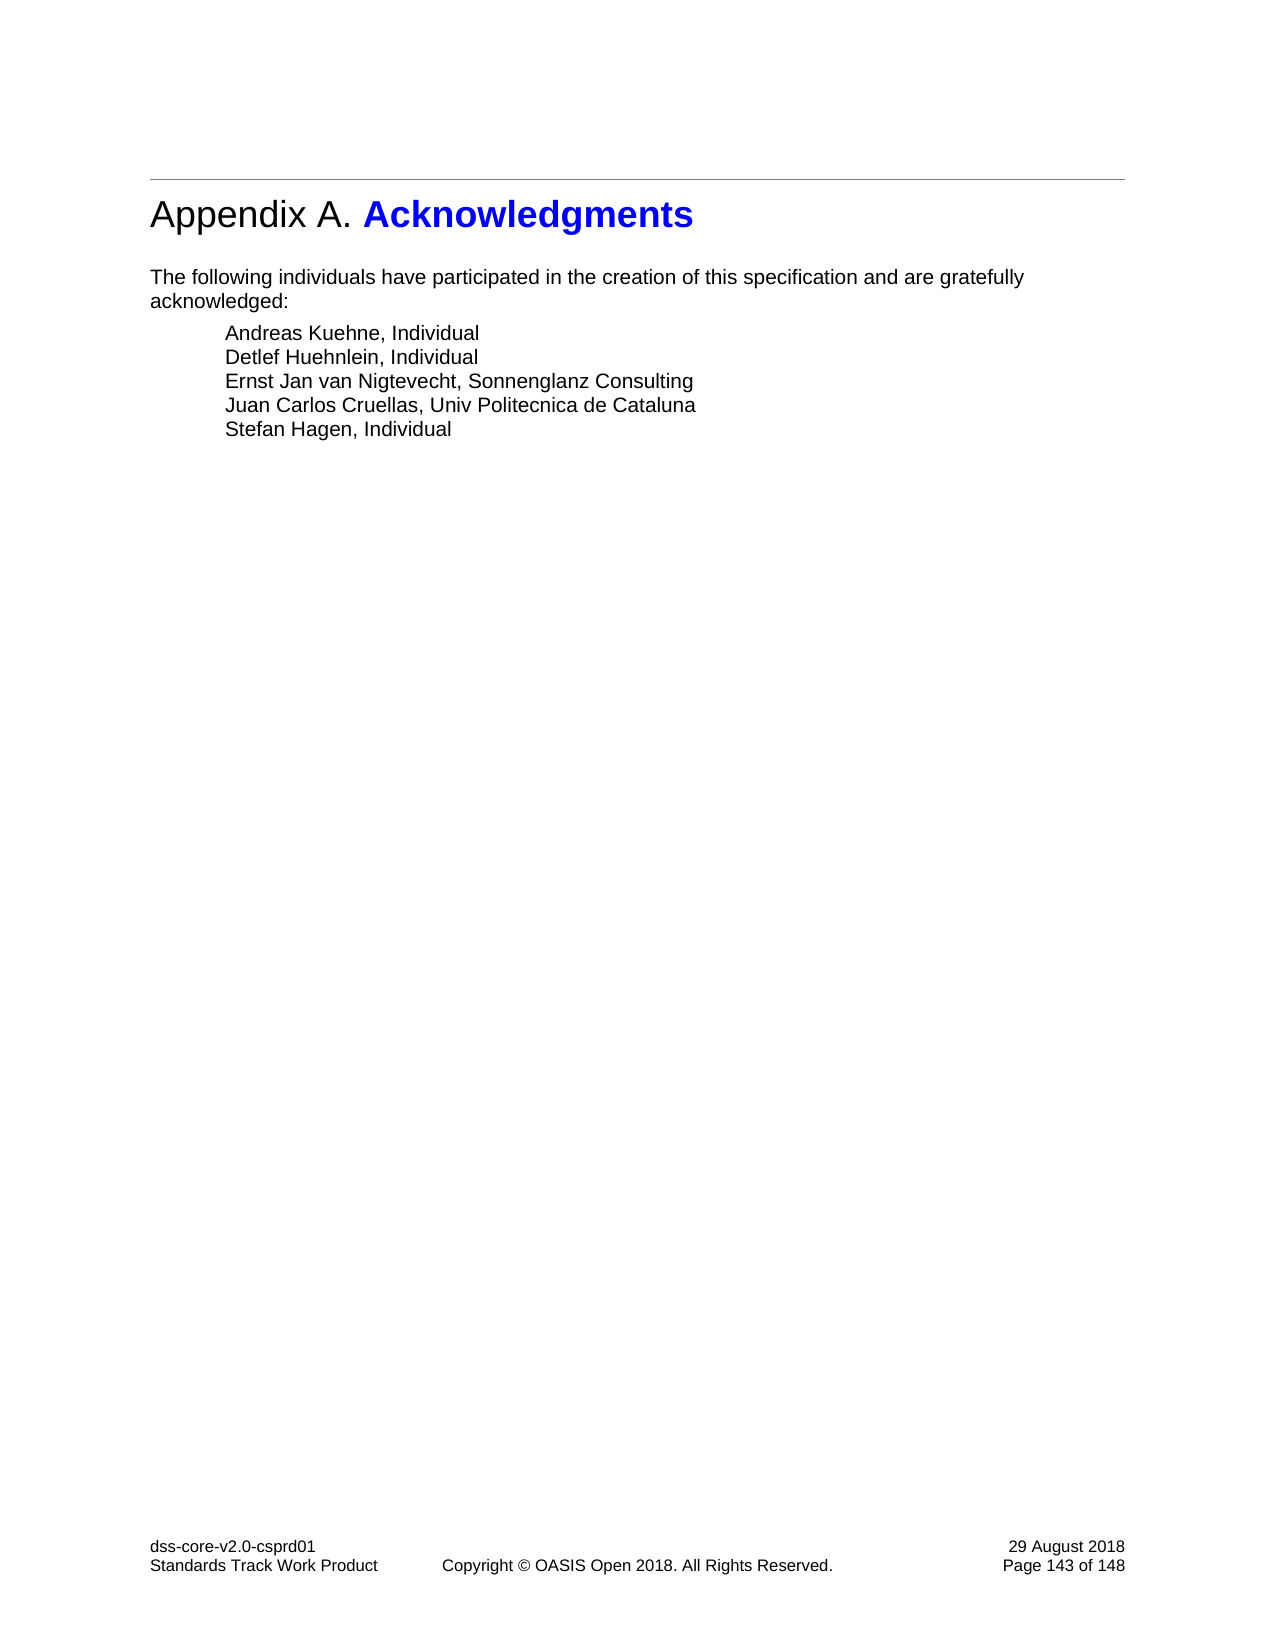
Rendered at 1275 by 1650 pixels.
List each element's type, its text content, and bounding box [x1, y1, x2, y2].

text The following individuals have participated in the creation of this specification and are gratefully acknowledged: [150, 265, 1125, 313]
text Andreas Kuehne, Individual [225, 321, 1125, 345]
text Ernst Jan van Nigtevecht, Sonnenglanz Consulting [225, 369, 1125, 393]
subtitle Acknowledgments [150, 180, 1125, 236]
text Juan Carlos Cruellas, Univ Politecnica de Cataluna [225, 393, 1125, 417]
text Detlef Huehnlein, Individual [225, 345, 1125, 369]
text Stefan Hagen, Individual [225, 417, 1125, 441]
